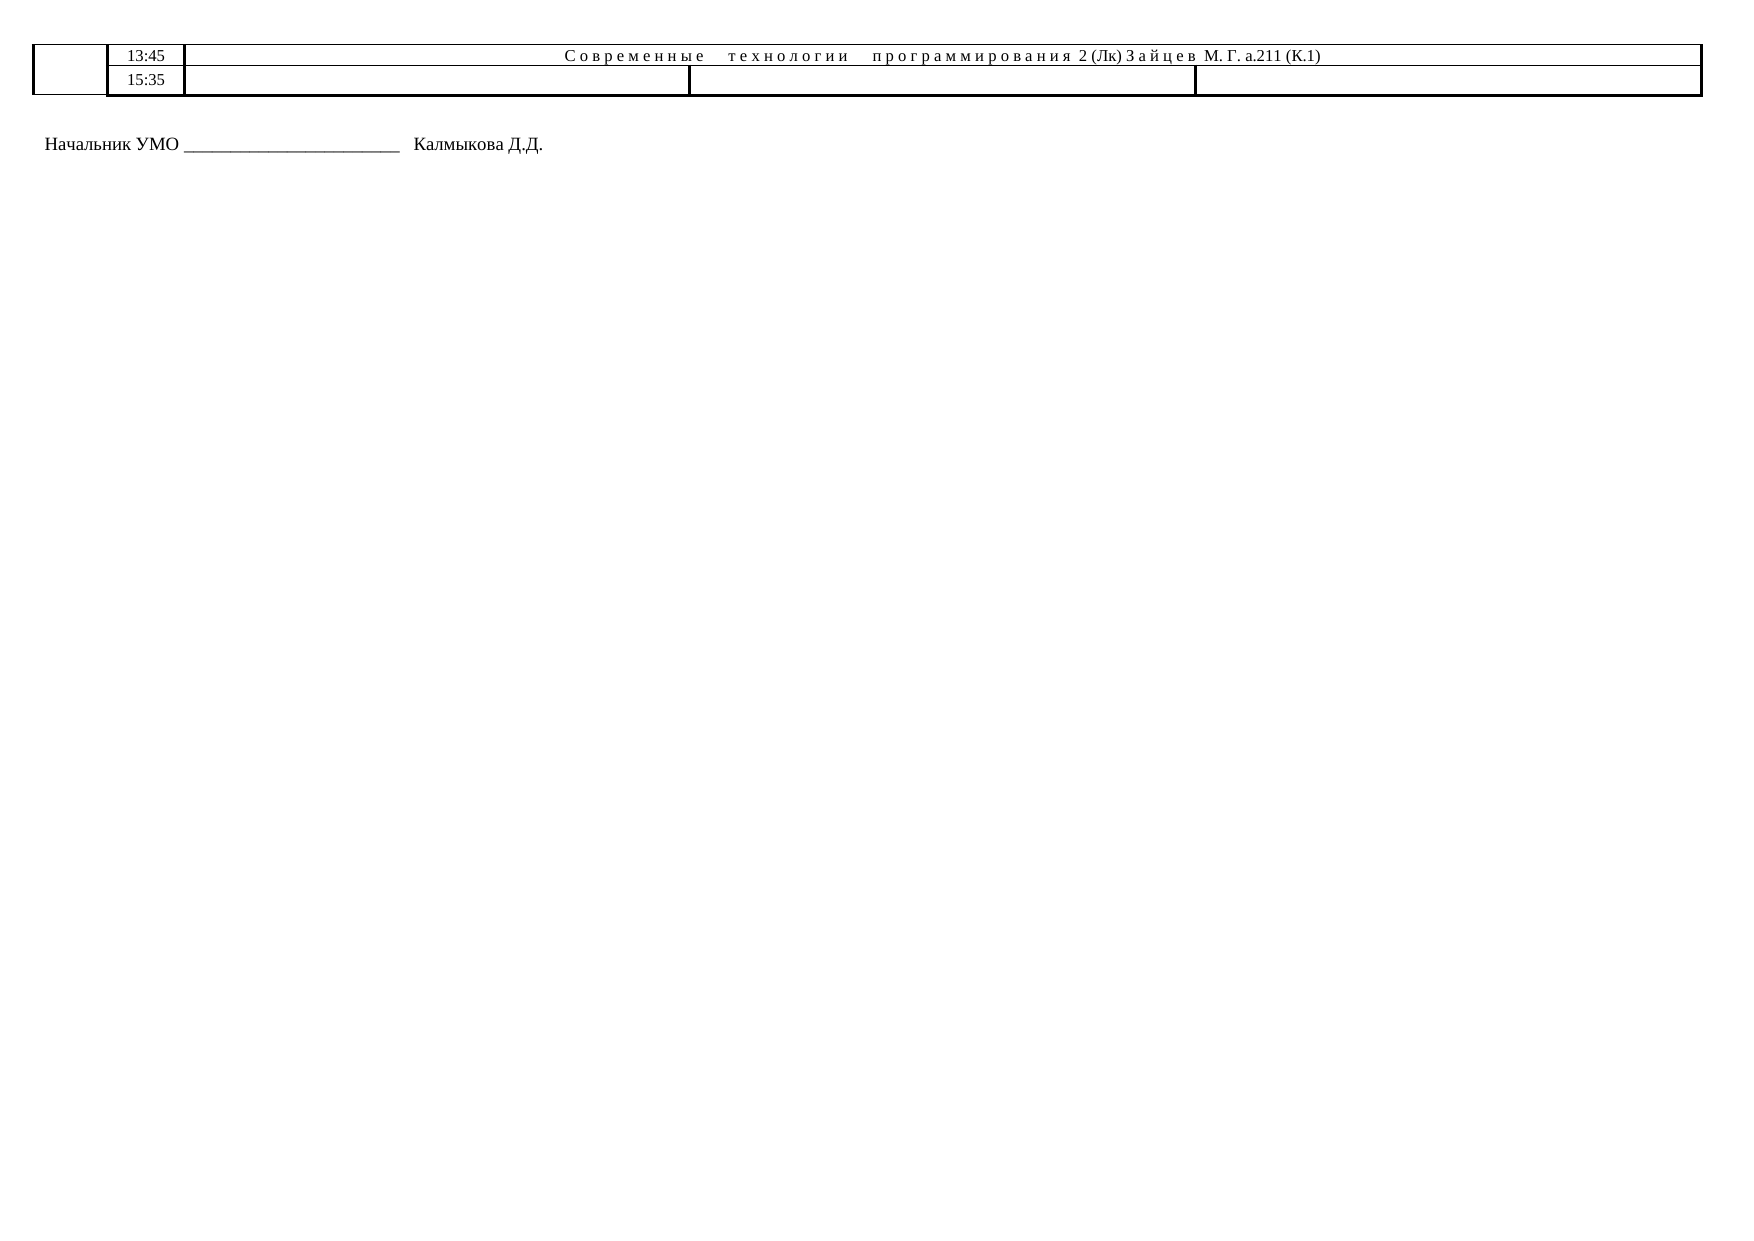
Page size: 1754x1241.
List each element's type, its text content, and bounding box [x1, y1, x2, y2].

table_cell [186, 66, 688, 94]
table_cell 15:35 [109, 66, 183, 94]
table_cell С о в р е м е н н ы е т е х н о л о г и и п р о г р а м м и р о в а н и я 2 (Лк) З а й ц е в М. Г. а.211 (К.1) [186, 45, 1700, 64]
table_cell 13:45 [109, 45, 183, 64]
table_cell [691, 66, 1194, 94]
text Начальник УМО _______________________ Калмыкова Д.Д. [44, 132, 1713, 154]
table_cell [1197, 66, 1700, 94]
